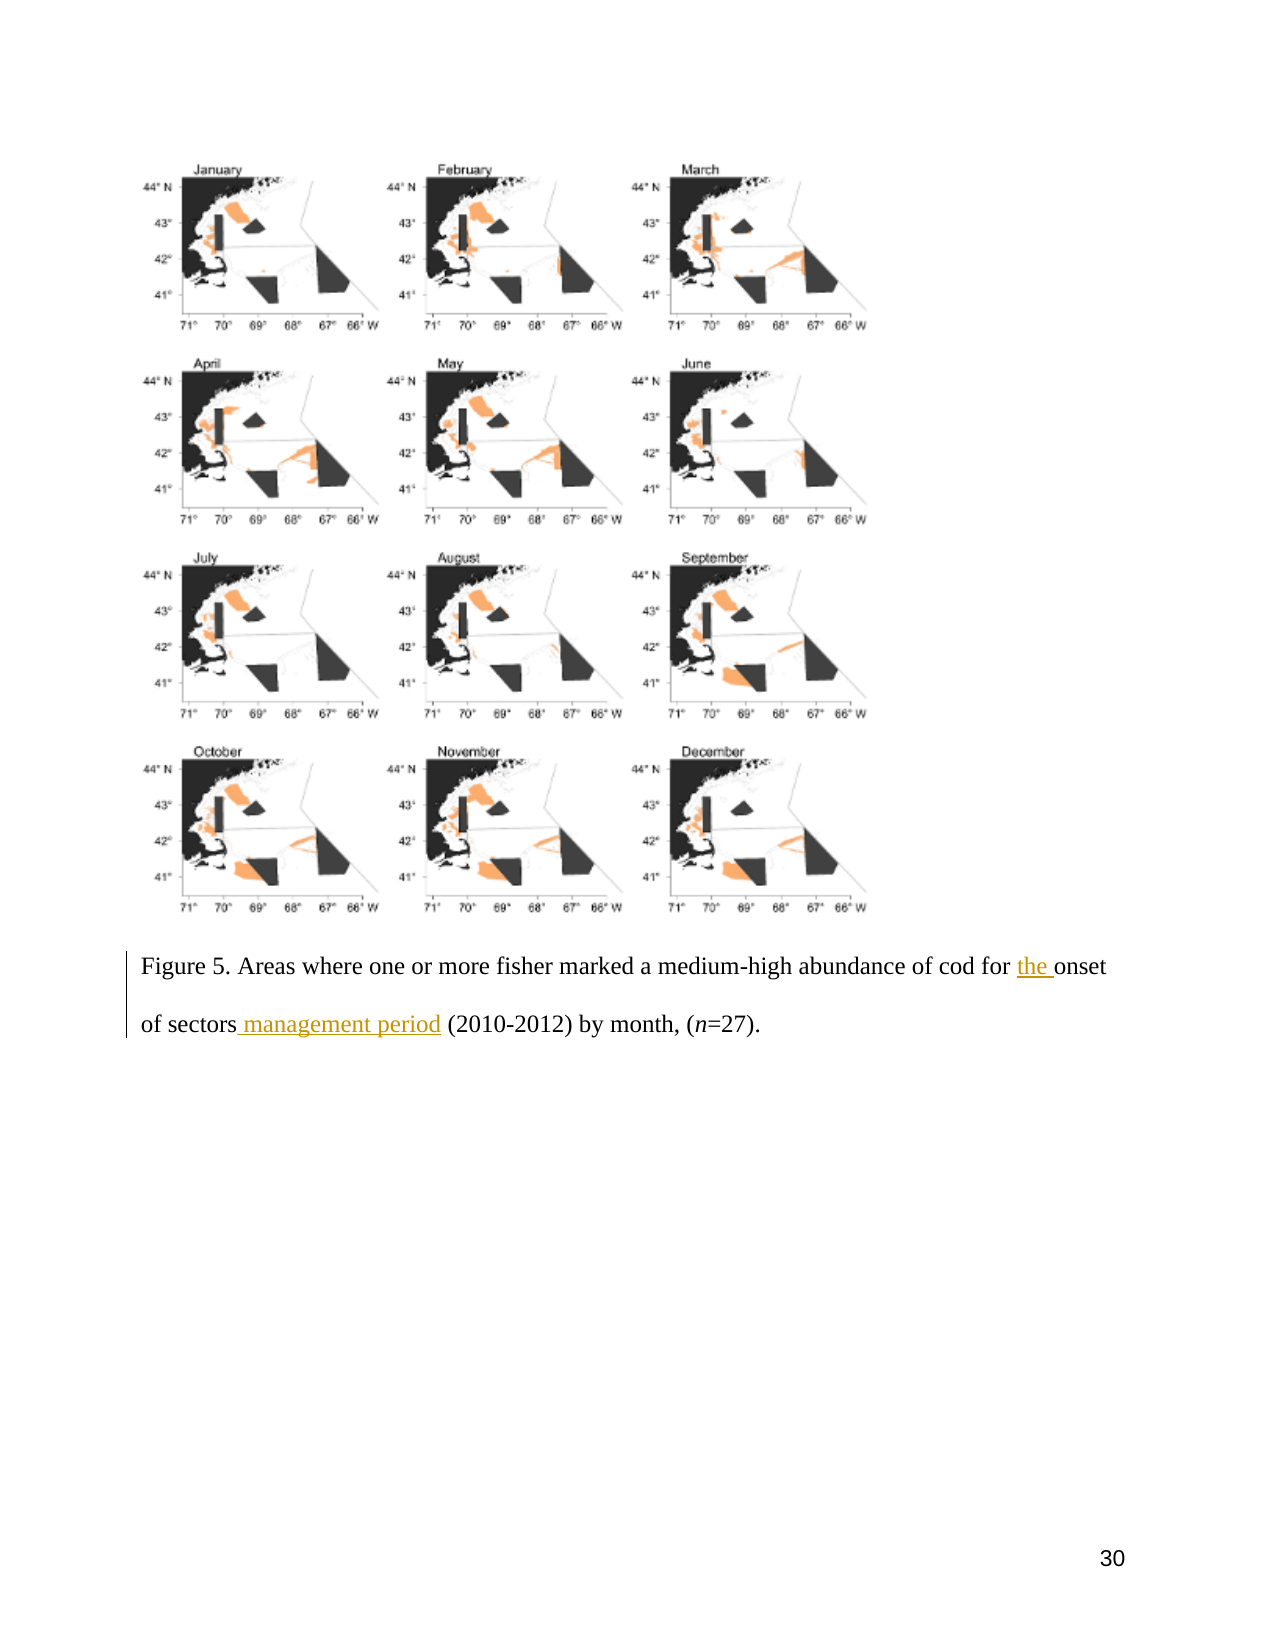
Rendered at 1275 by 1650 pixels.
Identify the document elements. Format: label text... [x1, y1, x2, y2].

text Figure 5. Areas where one or more fisher marked a medium-high abundance of cod for onset of sectors (2010-2012) by month, (n=27). [141, 951, 1125, 1038]
picture [140, 150, 872, 925]
